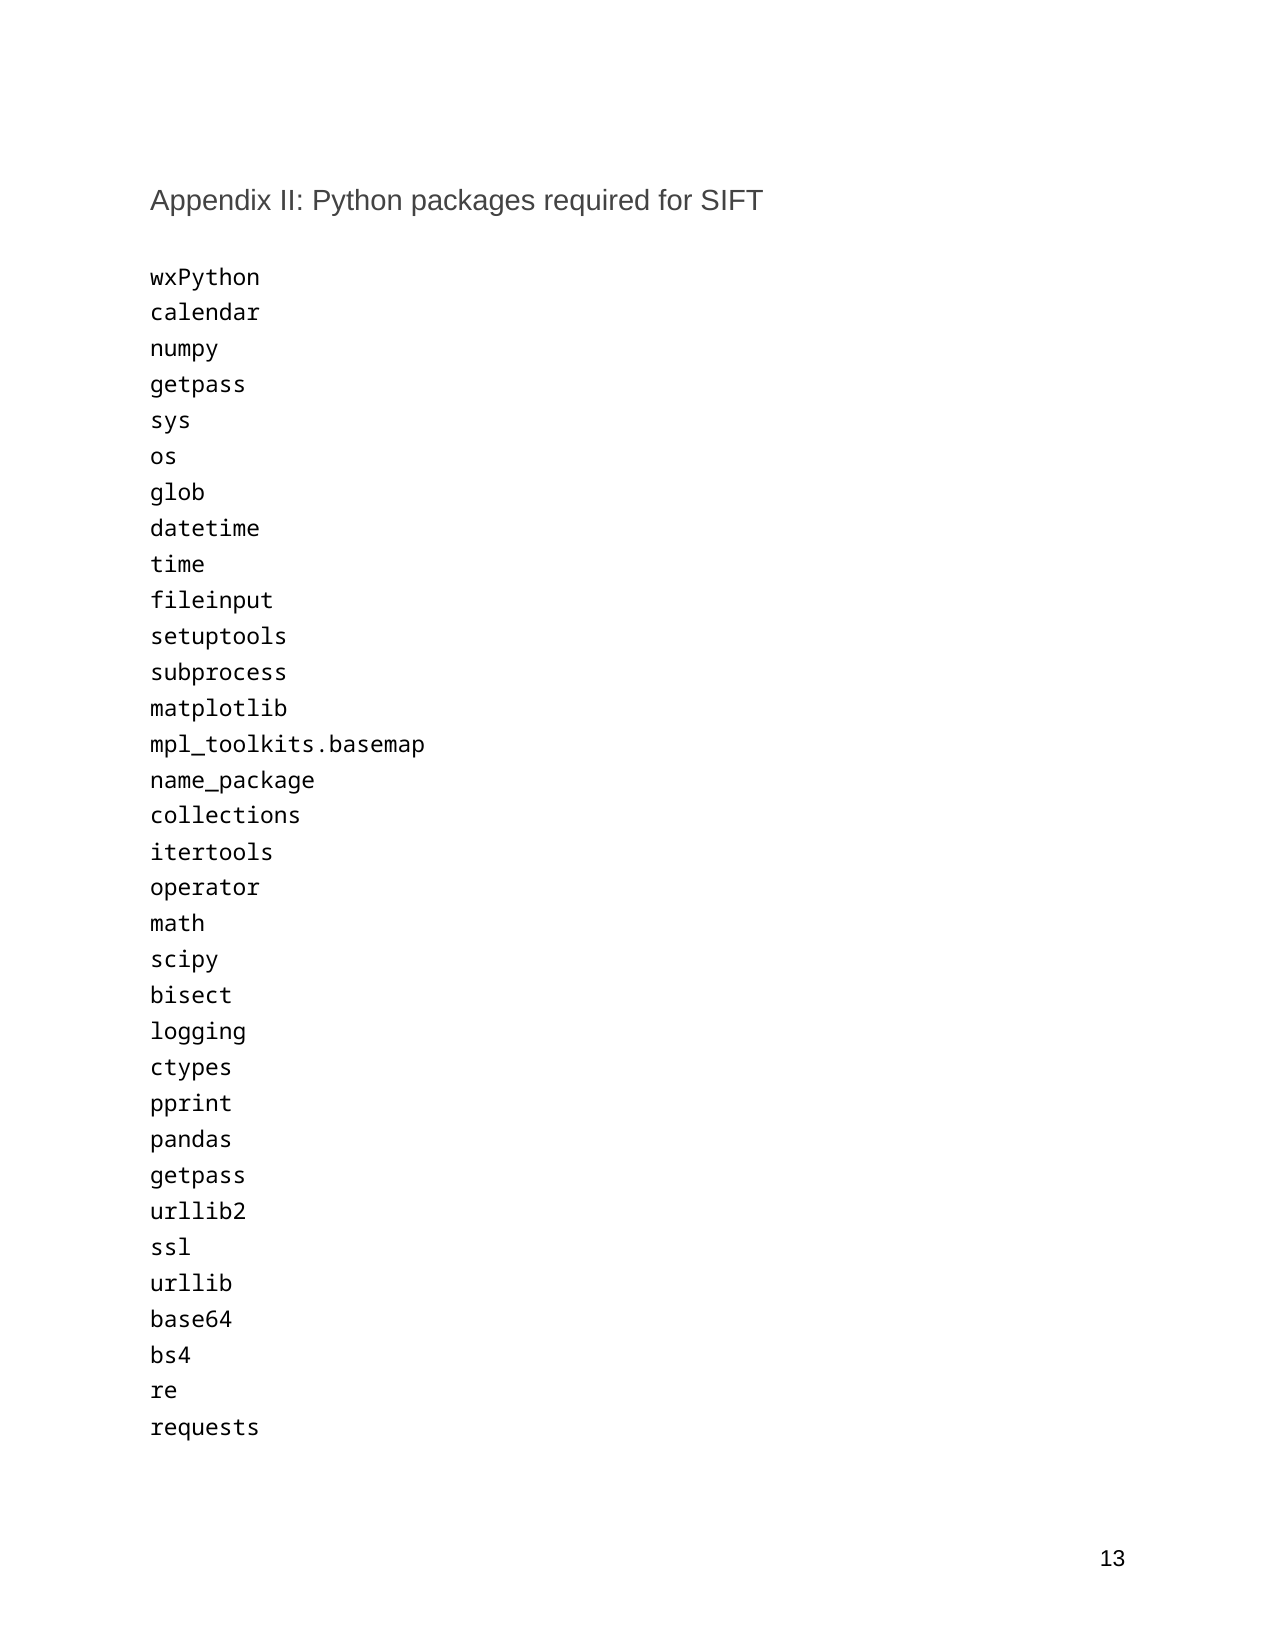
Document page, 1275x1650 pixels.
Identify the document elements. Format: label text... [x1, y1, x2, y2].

text ctypes [150, 1051, 1125, 1082]
text itertools [150, 835, 1125, 867]
text logging [150, 1015, 1125, 1046]
text numpy [150, 332, 1125, 363]
text pprint [150, 1087, 1125, 1118]
text fileinput [150, 584, 1125, 615]
text getpass [150, 368, 1125, 399]
text math [150, 907, 1125, 938]
text pandas [150, 1123, 1125, 1154]
text requests [150, 1410, 1125, 1442]
text bs4 [150, 1338, 1125, 1370]
text sys [150, 404, 1125, 435]
text re [150, 1374, 1125, 1406]
text ssl [150, 1231, 1125, 1262]
text wxPython [150, 260, 1125, 292]
text operator [150, 871, 1125, 903]
text matplotlib [150, 692, 1125, 723]
text mpl_toolkits.basemap [150, 728, 1125, 759]
text calendar [150, 296, 1125, 328]
text urllib [150, 1267, 1125, 1298]
text base64 [150, 1303, 1125, 1334]
text scipy [150, 943, 1125, 974]
text os [150, 440, 1125, 471]
text bisect [150, 979, 1125, 1010]
text collections [150, 799, 1125, 831]
text setuptools [150, 620, 1125, 651]
text datetime [150, 512, 1125, 543]
text subprocess [150, 656, 1125, 687]
text getpass [150, 1159, 1125, 1190]
text name_package [150, 763, 1125, 795]
text time [150, 548, 1125, 579]
text urllib2 [150, 1195, 1125, 1226]
subtitle Appendix II: Python packages required for SIFT [150, 183, 1125, 217]
text glob [150, 476, 1125, 507]
